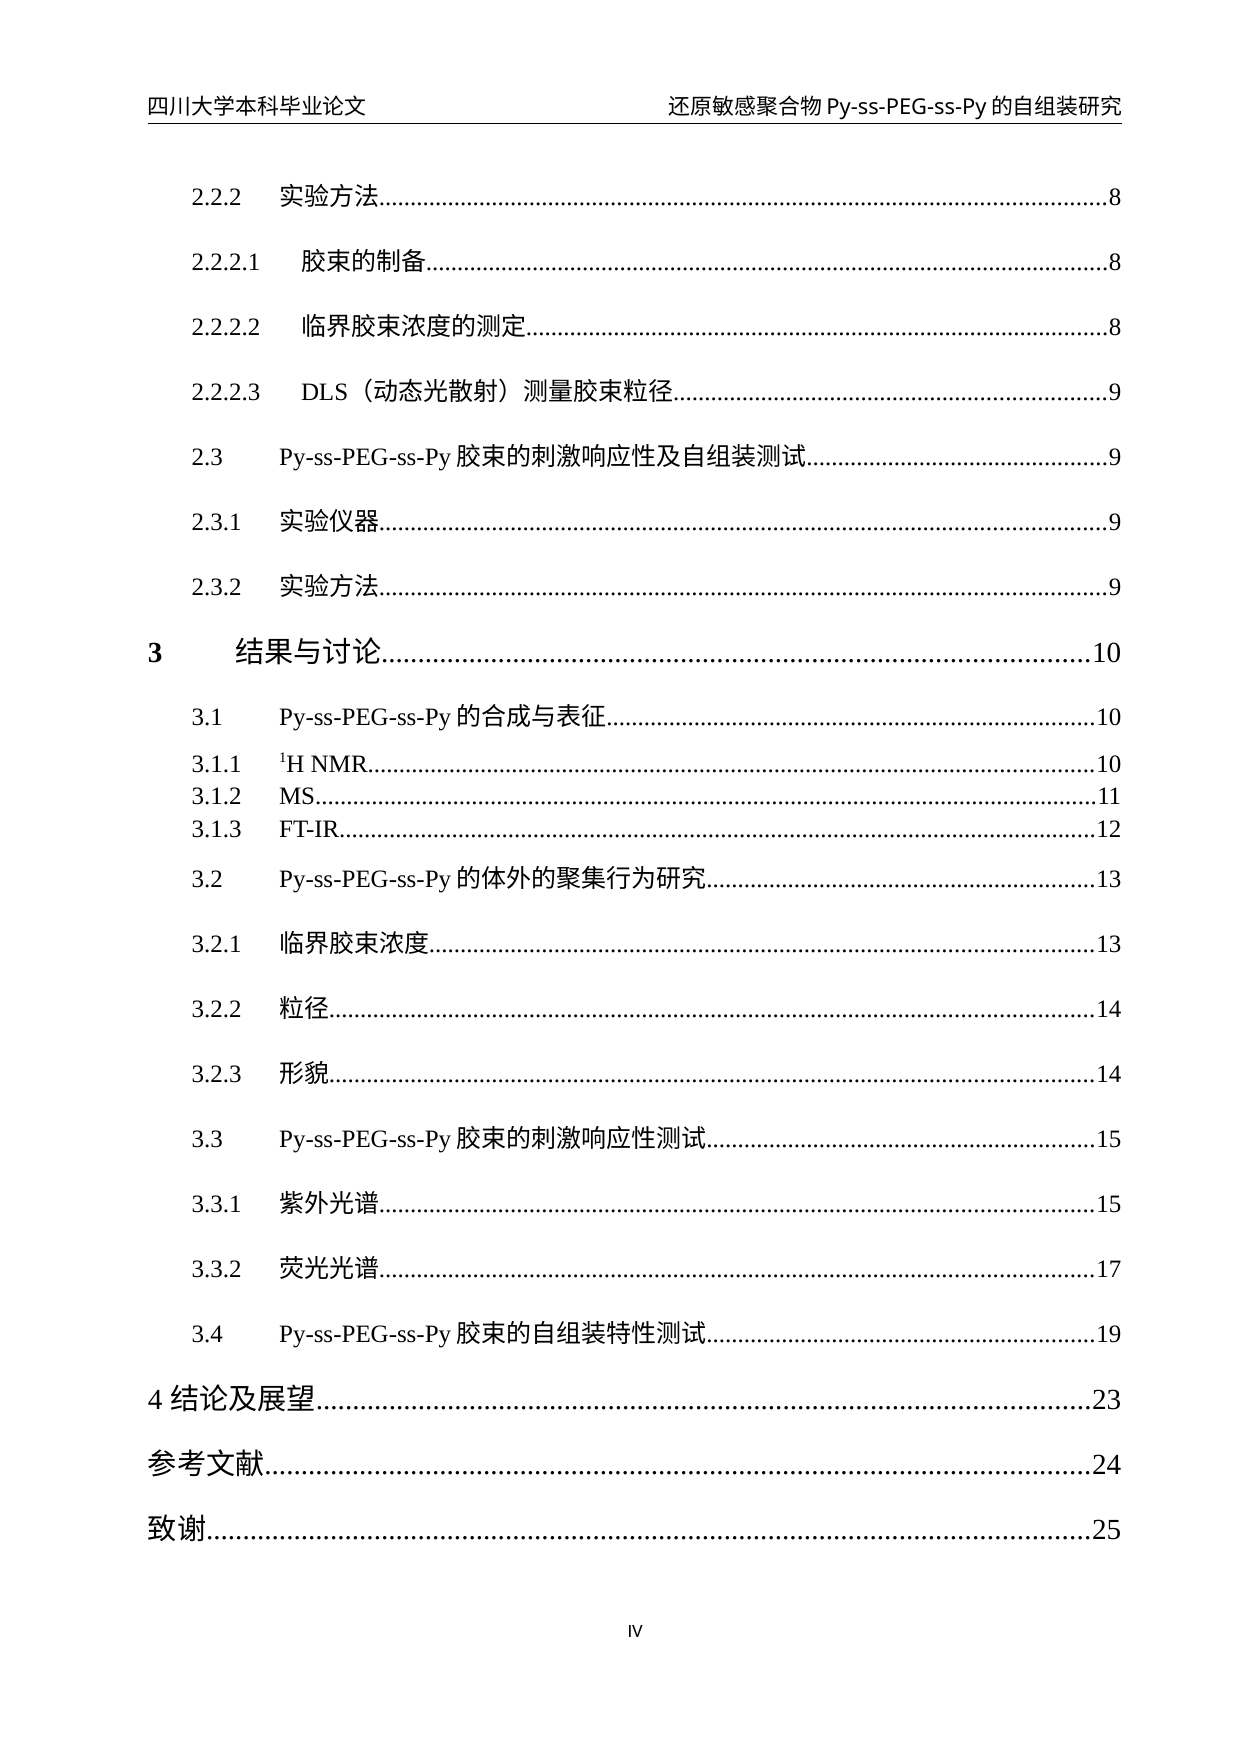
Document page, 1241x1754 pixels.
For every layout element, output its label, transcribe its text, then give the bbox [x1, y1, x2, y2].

text 3.3.2 荧光光谱 17 [191, 1234, 1122, 1299]
text 3 结果与讨论 10 [148, 617, 1122, 682]
text 3.2.1 临界胶束浓度 13 [191, 909, 1122, 974]
text 4 结论及展望 23 [148, 1364, 1122, 1429]
text 2.2.2 实验方法 8 [191, 162, 1122, 227]
text 致谢 25 [148, 1494, 1122, 1559]
text 参考文献 24 [148, 1429, 1122, 1494]
text 2.2.2.1 胶束的制备 8 [191, 227, 1122, 292]
text 2.2.2.2 临界胶束浓度的测定 8 [191, 292, 1122, 357]
text 2.2.2.3 DLS（动态光散射）测量胶束粒径 9 [191, 357, 1122, 422]
text 2.3.2 实验方法 9 [191, 552, 1122, 617]
text 3.1.3 FT-IR 12 [191, 812, 1122, 844]
text 3.4 Py-ss-PEG-ss-Py胶束的自组装特性测试 19 [191, 1299, 1122, 1364]
text 3.2 Py-ss-PEG-ss-Py的体外的聚集行为研究 13 [191, 844, 1122, 909]
text 3.3 Py-ss-PEG-ss-Py胶束的刺激响应性测试 15 [191, 1104, 1122, 1169]
text 2.3.1 实验仪器 9 [191, 487, 1122, 552]
text 3.1.2 MS 11 [191, 779, 1122, 812]
text 3.2.2 粒径 14 [191, 974, 1122, 1039]
text 3.1.1 1H NMR 10 [191, 747, 1122, 779]
text 2.3 Py-ss-PEG-ss-Py胶束的刺激响应性及自组装测试 9 [191, 422, 1122, 487]
text 3.2.3 形貌 14 [191, 1039, 1122, 1104]
text 3.3.1 紫外光谱 15 [191, 1169, 1122, 1234]
text 3.1 Py-ss-PEG-ss-Py的合成与表征 10 [191, 682, 1122, 747]
